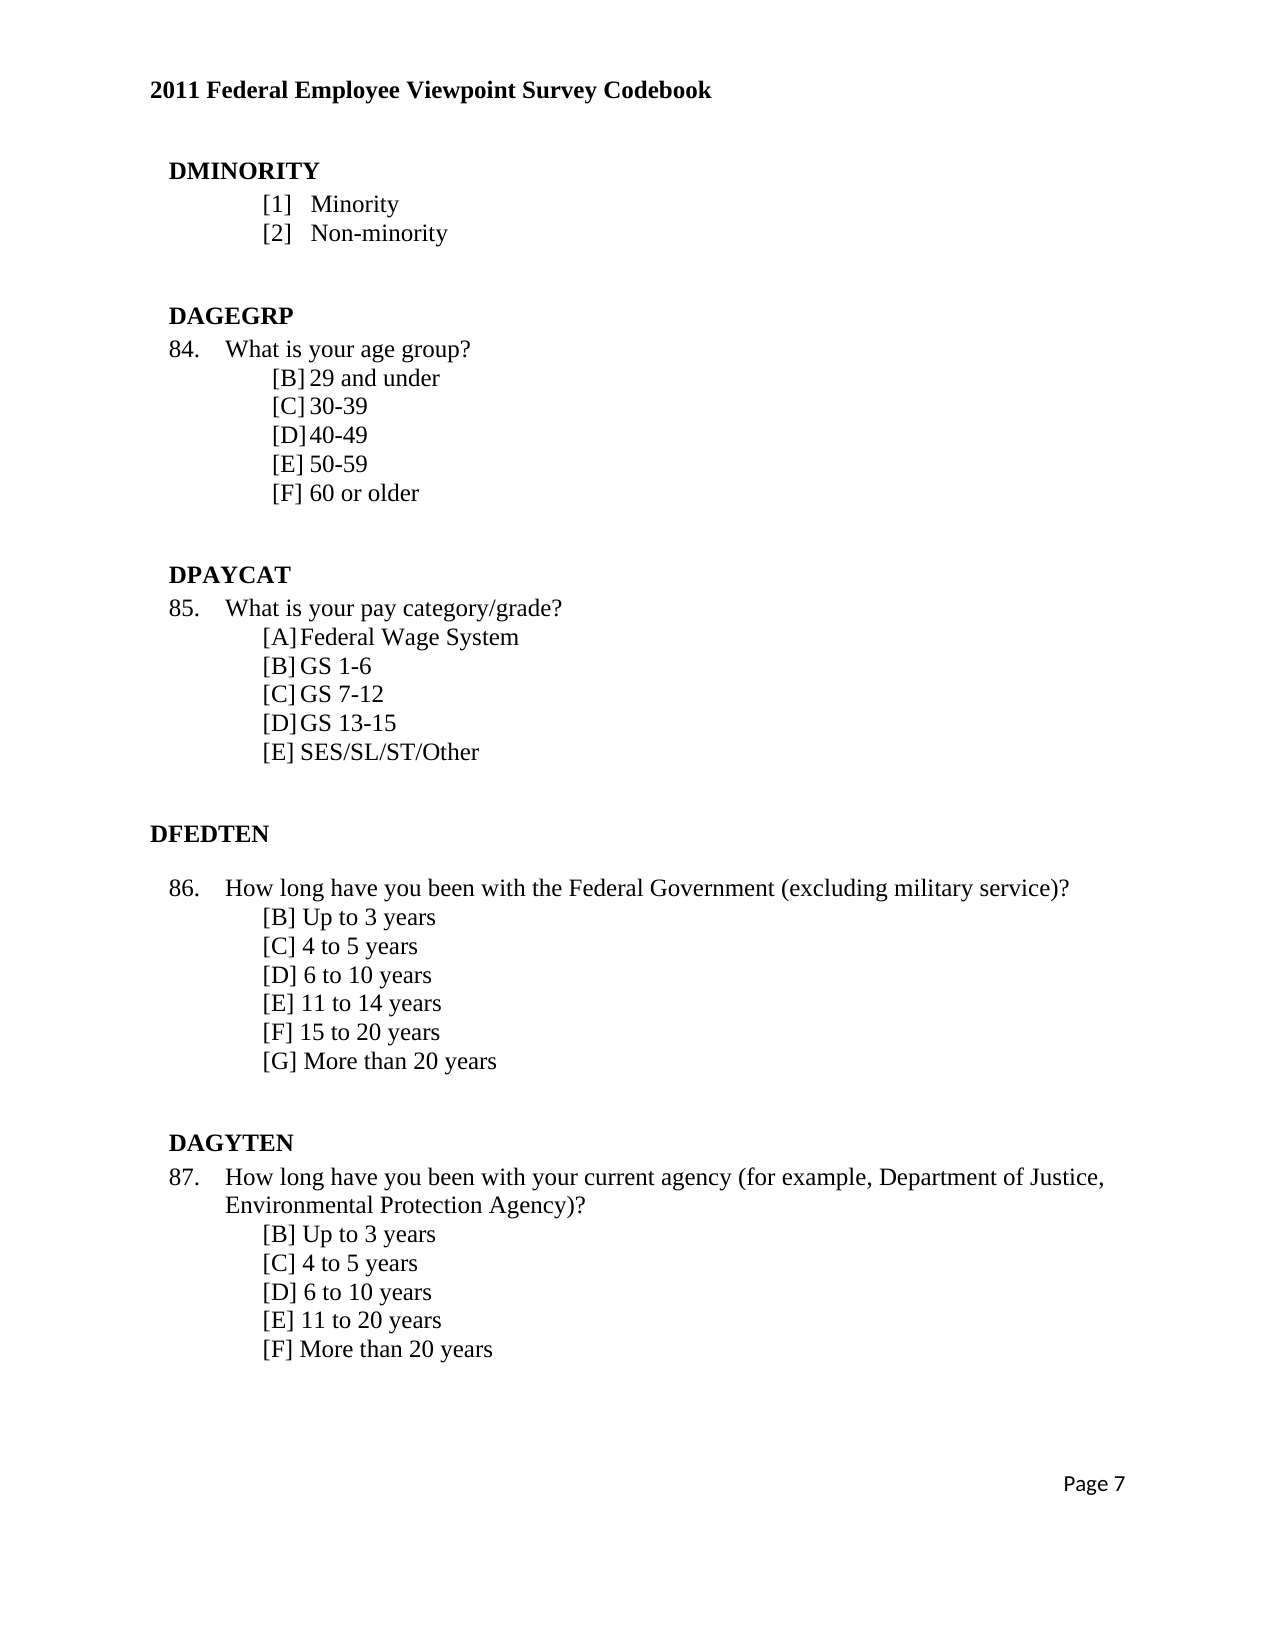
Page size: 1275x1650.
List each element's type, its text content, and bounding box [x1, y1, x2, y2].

list GS 7-12 [262, 679, 1125, 708]
list 29 and under [272, 363, 1125, 391]
text [E] 11 to 20 years [262, 1305, 1125, 1334]
text [B] Up to 3 years [262, 902, 1125, 931]
list GS 13-15 [262, 708, 1125, 737]
text [1] Minority [262, 189, 1125, 218]
text DAGYTEN [169, 1128, 1125, 1157]
list SES/SL/ST/Other [262, 737, 1125, 766]
list Federal Wage System [262, 622, 1125, 651]
text [D] 6 to 10 years [262, 1277, 1125, 1305]
list What is your age group? [169, 334, 1125, 363]
text [F] 15 to 20 years [262, 1017, 1125, 1046]
text DMINORITY [169, 156, 1125, 185]
text DFEDTEN [150, 819, 1125, 848]
text [D] 6 to 10 years [262, 960, 1125, 988]
list GS 1-6 [262, 651, 1125, 679]
list 40-49 [272, 420, 1125, 449]
text [B] Up to 3 years [262, 1219, 1125, 1248]
list What is your pay category/grade? [169, 593, 1125, 622]
text [C] 4 to 5 years [262, 931, 1125, 960]
list How long have you been with your current agency (for example, Department of Justice, Environmental Protection Agency)? [169, 1162, 1125, 1219]
text [G] More than 20 years [262, 1046, 1125, 1075]
list 50-59 [272, 449, 1125, 478]
list 30-39 [272, 391, 1125, 420]
list How long have you been with the Federal Government (excluding military service)? [169, 873, 1125, 902]
text DPAYCAT [169, 560, 1125, 589]
text [F] More than 20 years [262, 1334, 1125, 1363]
text [2] Non-minority [262, 218, 1125, 247]
text DAGEGRP [169, 301, 1125, 329]
list 60 or older [272, 478, 1125, 506]
text [E] 11 to 14 years [262, 988, 1125, 1017]
text [C] 4 to 5 years [262, 1248, 1125, 1277]
